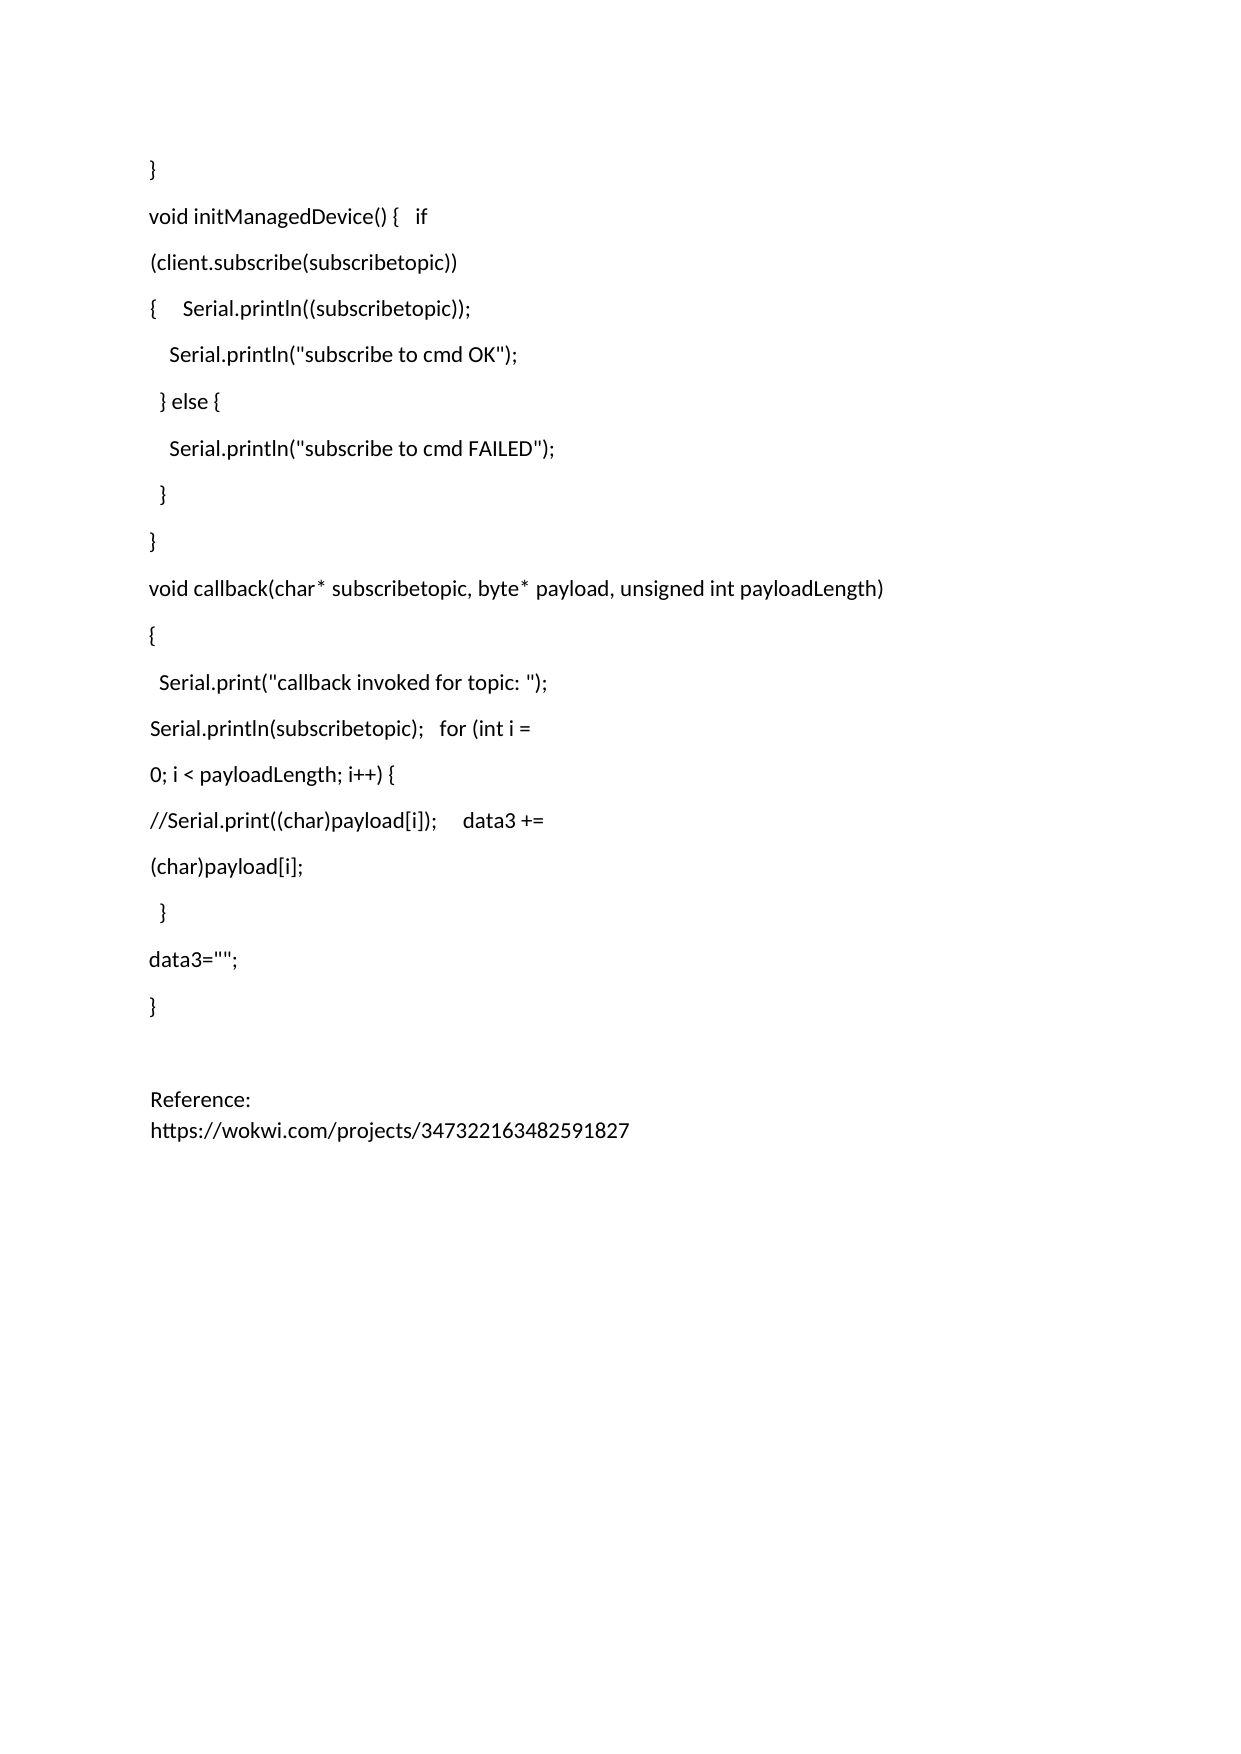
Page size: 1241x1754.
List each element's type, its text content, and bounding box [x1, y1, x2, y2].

text } [149, 992, 1089, 1020]
text https://wokwi.com/projects/347322163482591827 [150, 1116, 1089, 1144]
text Serial.println("subscribe to cmd FAILED"); [149, 434, 1089, 462]
text Serial.print("callback invoked for topic: "); Serial.println(subscribetopic); for (int i = 0; i < payloadLength; i++) { //Serial.print((char)payload[i]); data3 += (char)payload[i]; [149, 668, 551, 880]
text void callback(char* subscribetopic, byte* payload, unsigned int payloadLength) [149, 574, 1089, 602]
text Serial.println("subscribe to cmd OK"); [149, 340, 1089, 368]
text void initManagedDevice() { if (client.subscribe(subscribetopic)) { Serial.println((subscribetopic)); [149, 202, 499, 322]
text } [149, 898, 1089, 926]
text { [149, 621, 1089, 649]
text data3=""; [149, 945, 1089, 973]
text } [149, 155, 1089, 183]
text } [149, 527, 1089, 555]
text } [149, 481, 1089, 509]
text Reference: [150, 1086, 1089, 1114]
text } else { [149, 387, 1089, 415]
